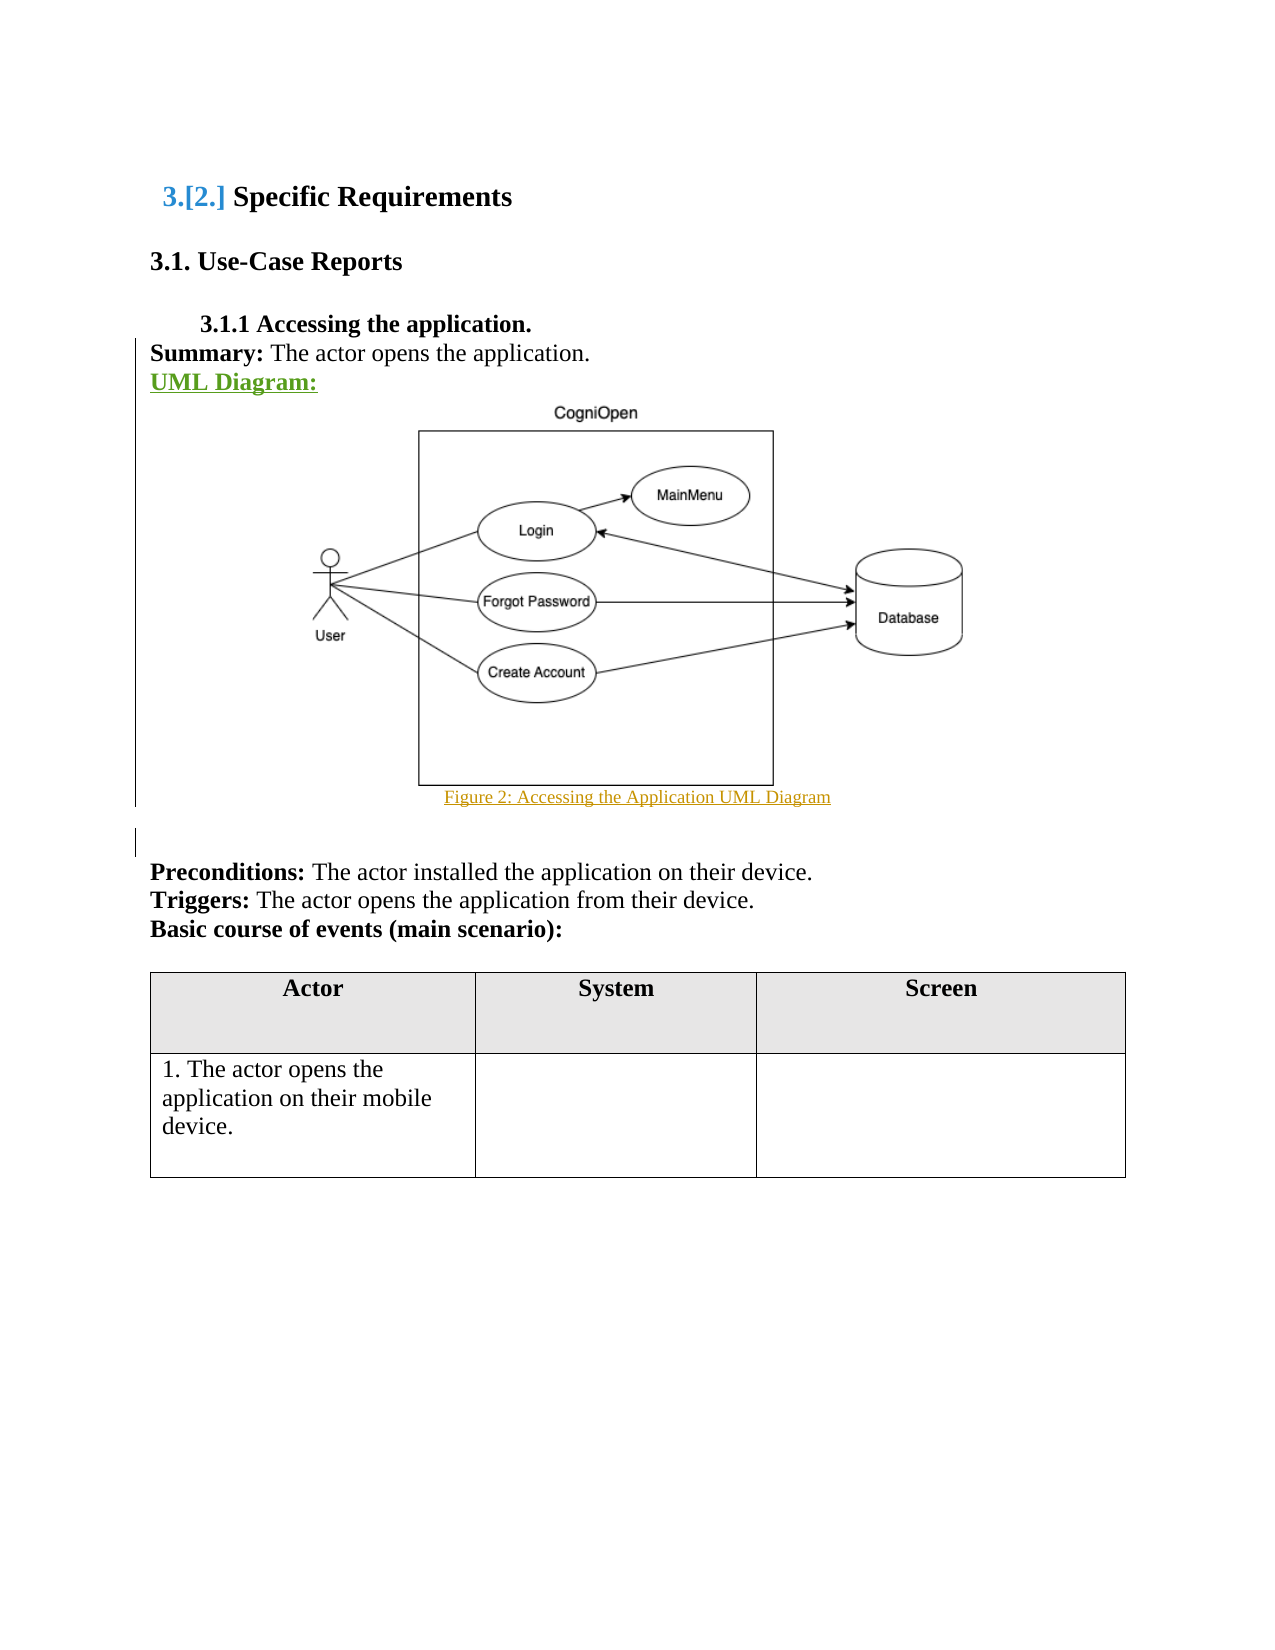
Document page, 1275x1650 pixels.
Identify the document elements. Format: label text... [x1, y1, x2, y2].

table_cell [476, 1054, 756, 1177]
table_header System [476, 973, 756, 1053]
text Basic course of events (main scenario): [150, 914, 1125, 943]
table_cell 1. The actor opens the application on their mobile device. [151, 1054, 475, 1177]
picture [312, 395, 963, 786]
text Triggers: The actor opens the application from their device. [150, 885, 1125, 914]
subtitle 3.1.1 Accessing the application. [150, 309, 1125, 338]
table_header Actor [151, 973, 475, 1053]
text Preconditions: The actor installed the application on their device. [150, 857, 1125, 885]
table_cell [757, 1054, 1125, 1177]
subtitle 3.1. Use-Case Reports [150, 245, 1125, 276]
subtitle Specific Requirements [162, 179, 1125, 212]
text Summary: The actor opens the application. [150, 338, 1125, 367]
table_header Screen [757, 973, 1125, 1053]
